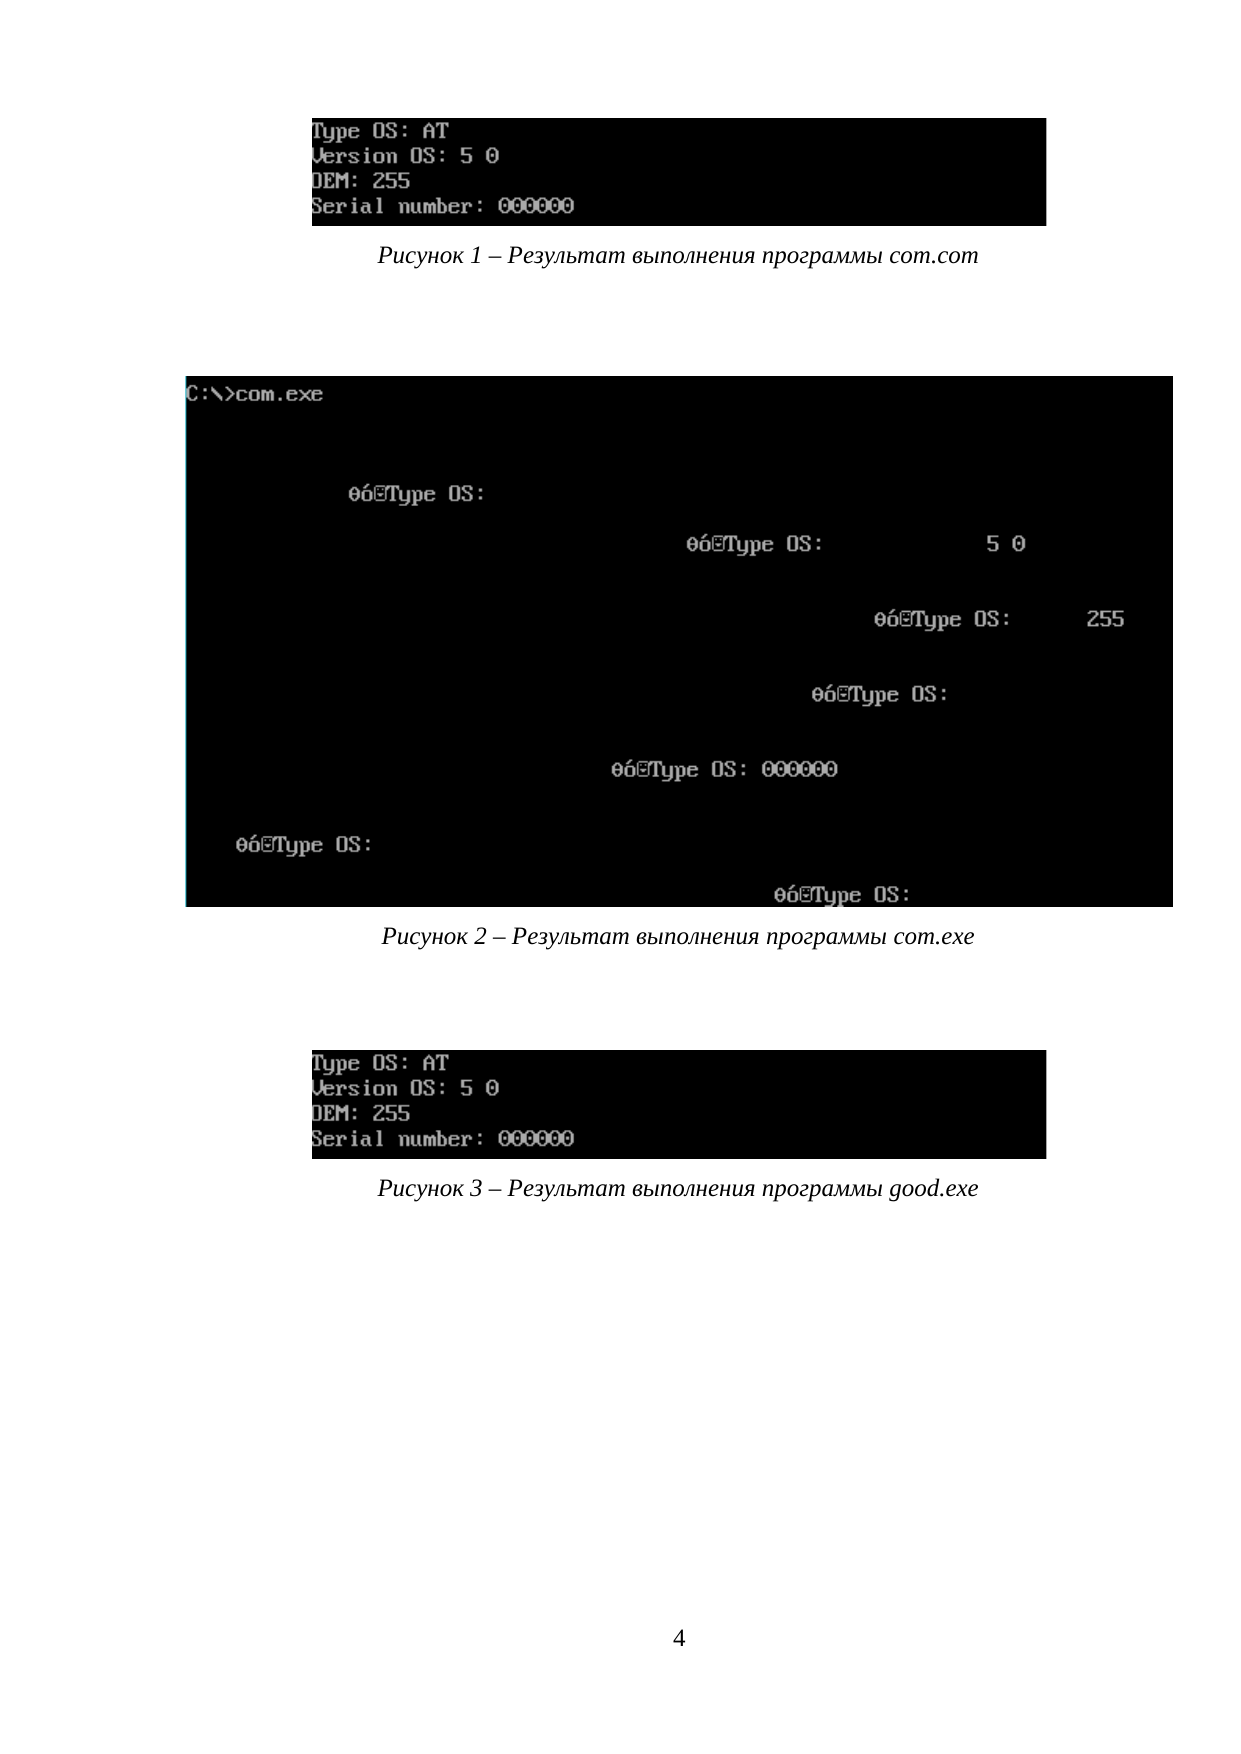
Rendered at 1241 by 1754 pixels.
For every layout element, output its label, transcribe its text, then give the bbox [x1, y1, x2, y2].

text Рисунок 2 – Результат выполнения программы com.exe [177, 921, 1181, 950]
picture [312, 118, 1047, 226]
picture [312, 1050, 1047, 1159]
text Рисунок 1 – Результат выполнения программы com.com [177, 240, 1181, 269]
text Рисунок 3 – Результат выполнения программы good.exe [177, 1173, 1181, 1201]
picture [185, 376, 1173, 907]
